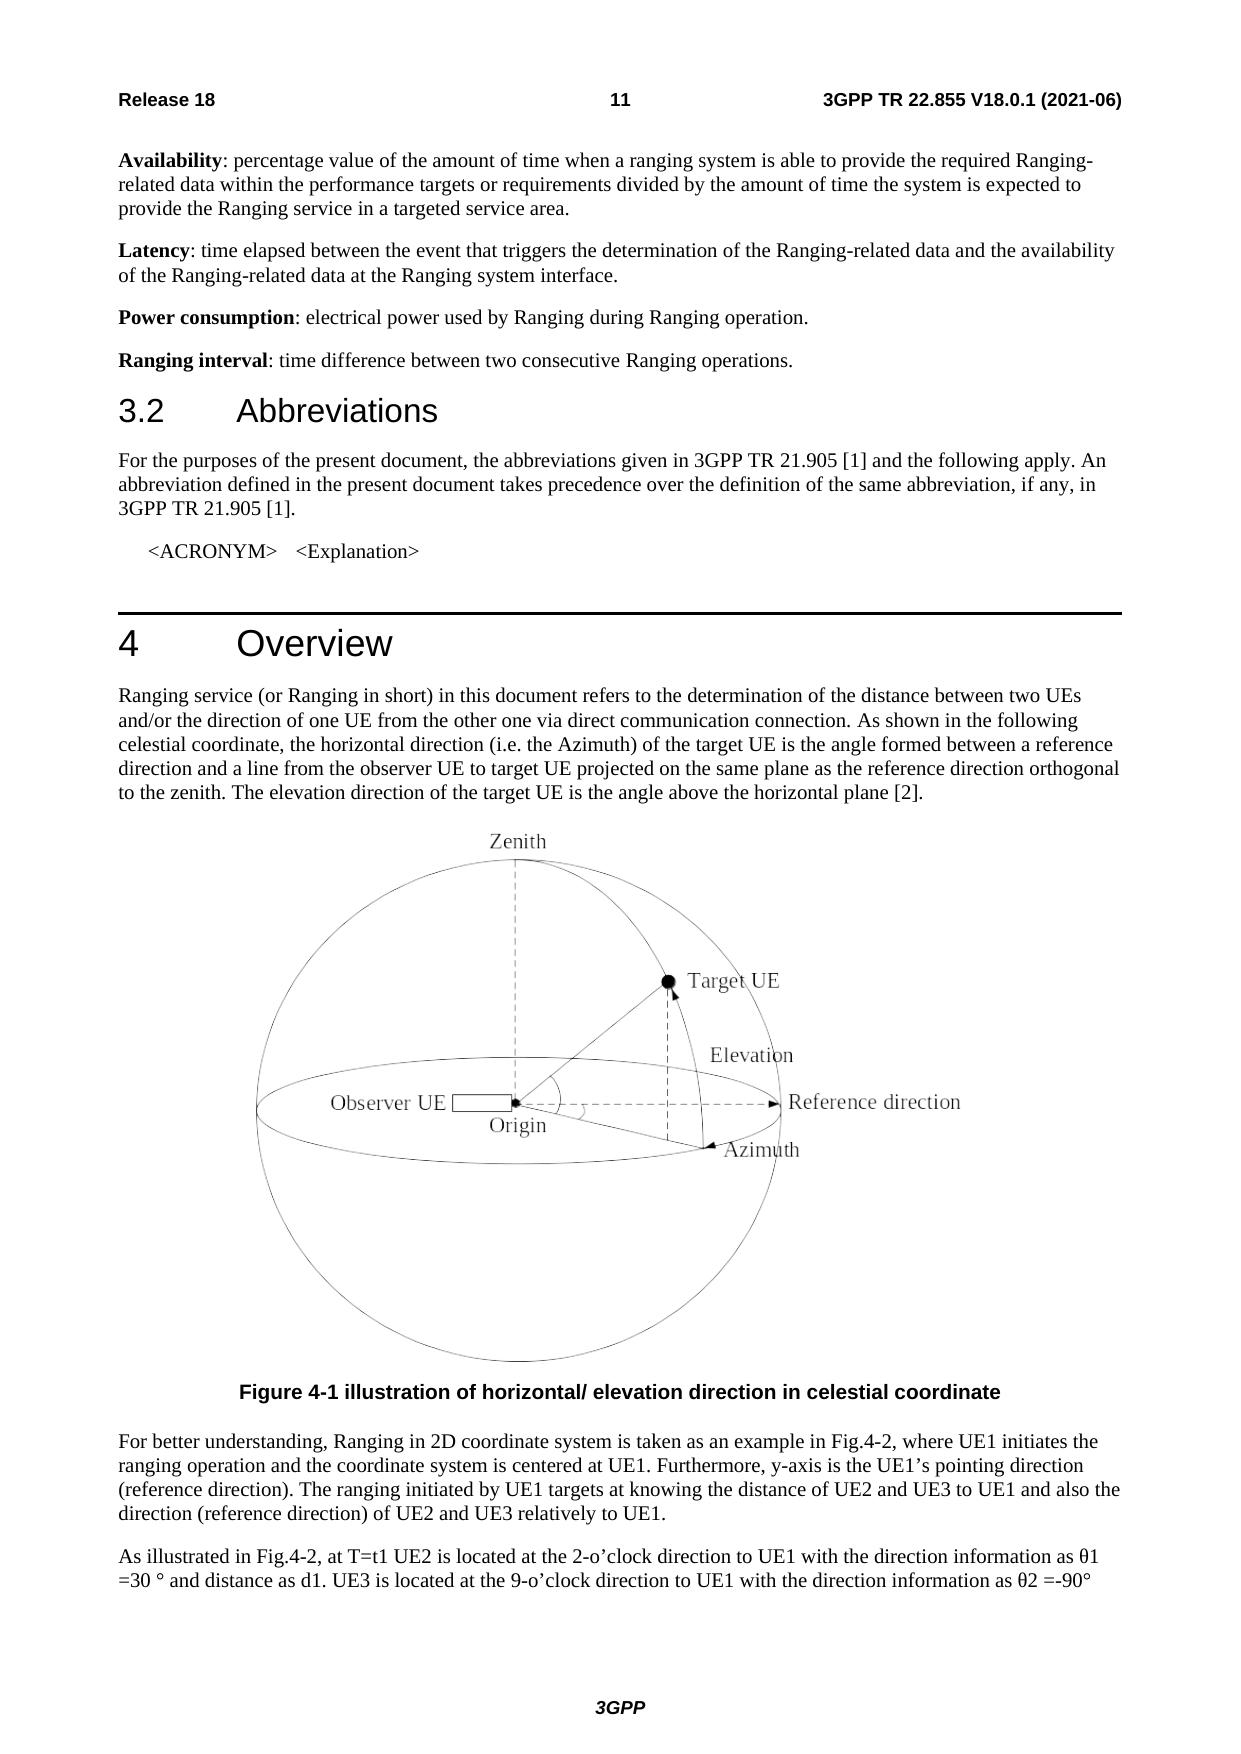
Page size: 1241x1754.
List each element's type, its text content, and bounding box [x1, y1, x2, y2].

text Latency: time elapsed between the event that triggers the determination of the Ranging-related data and the availability of the Ranging-related data at the Ranging system interface. [118, 238, 1122, 287]
text <ACRONYM> <Explanation> [148, 539, 1122, 563]
text For better understanding, Ranging in 2D coordinate system is taken as an example in Fig.4-2, where UE1 initiates the ranging operation and the coordinate system is centered at UE1. Furthermore, y-axis is the UE1’s pointing direction (reference direction). The ranging initiated by UE1 targets at knowing the distance of UE2 and UE3 to UE1 and also the direction (reference direction) of UE2 and UE3 relatively to UE1. [118, 1429, 1122, 1525]
text Power consumption: electrical power used by Ranging during Ranging operation. [118, 305, 1122, 329]
text Figure 4-1 illustration of horizontal/ elevation direction in celestial coordinate [118, 1380, 1122, 1404]
text Ranging interval: time difference between two consecutive Ranging operations. [118, 348, 1122, 372]
text Ranging service (or Ranging in short) in this document refers to the determination of the distance between two UEs and/or the direction of one UE from the other one via direct communication connection. As shown in the following celestial coordinate, the horizontal direction (i.e. the Azimuth) of the target UE is the angle formed between a reference direction and a line from the observer UE to target UE projected on the same plane as the reference direction orthogonal to the zenith. The elevation direction of the target UE is the angle above the horizontal plane [2]. [118, 683, 1122, 804]
text Availability: percentage value of the amount of time when a ranging system is able to provide the required Ranging-related data within the performance targets or requirements divided by the amount of time the system is expected to provide the Ranging service in a targeted service area. [118, 147, 1122, 220]
subtitle 4 Overview [118, 615, 1122, 665]
text For the purposes of the present document, the abbreviations given in 3GPP TR 21.905 [1] and the following apply. An abbreviation defined in the present document takes precedence over the definition of the same abbreviation, if any, in 3GPP TR 21.905 [1]. [118, 448, 1122, 520]
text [118, 1544, 1122, 1592]
subtitle 3.2 Abbreviations [118, 391, 1122, 429]
